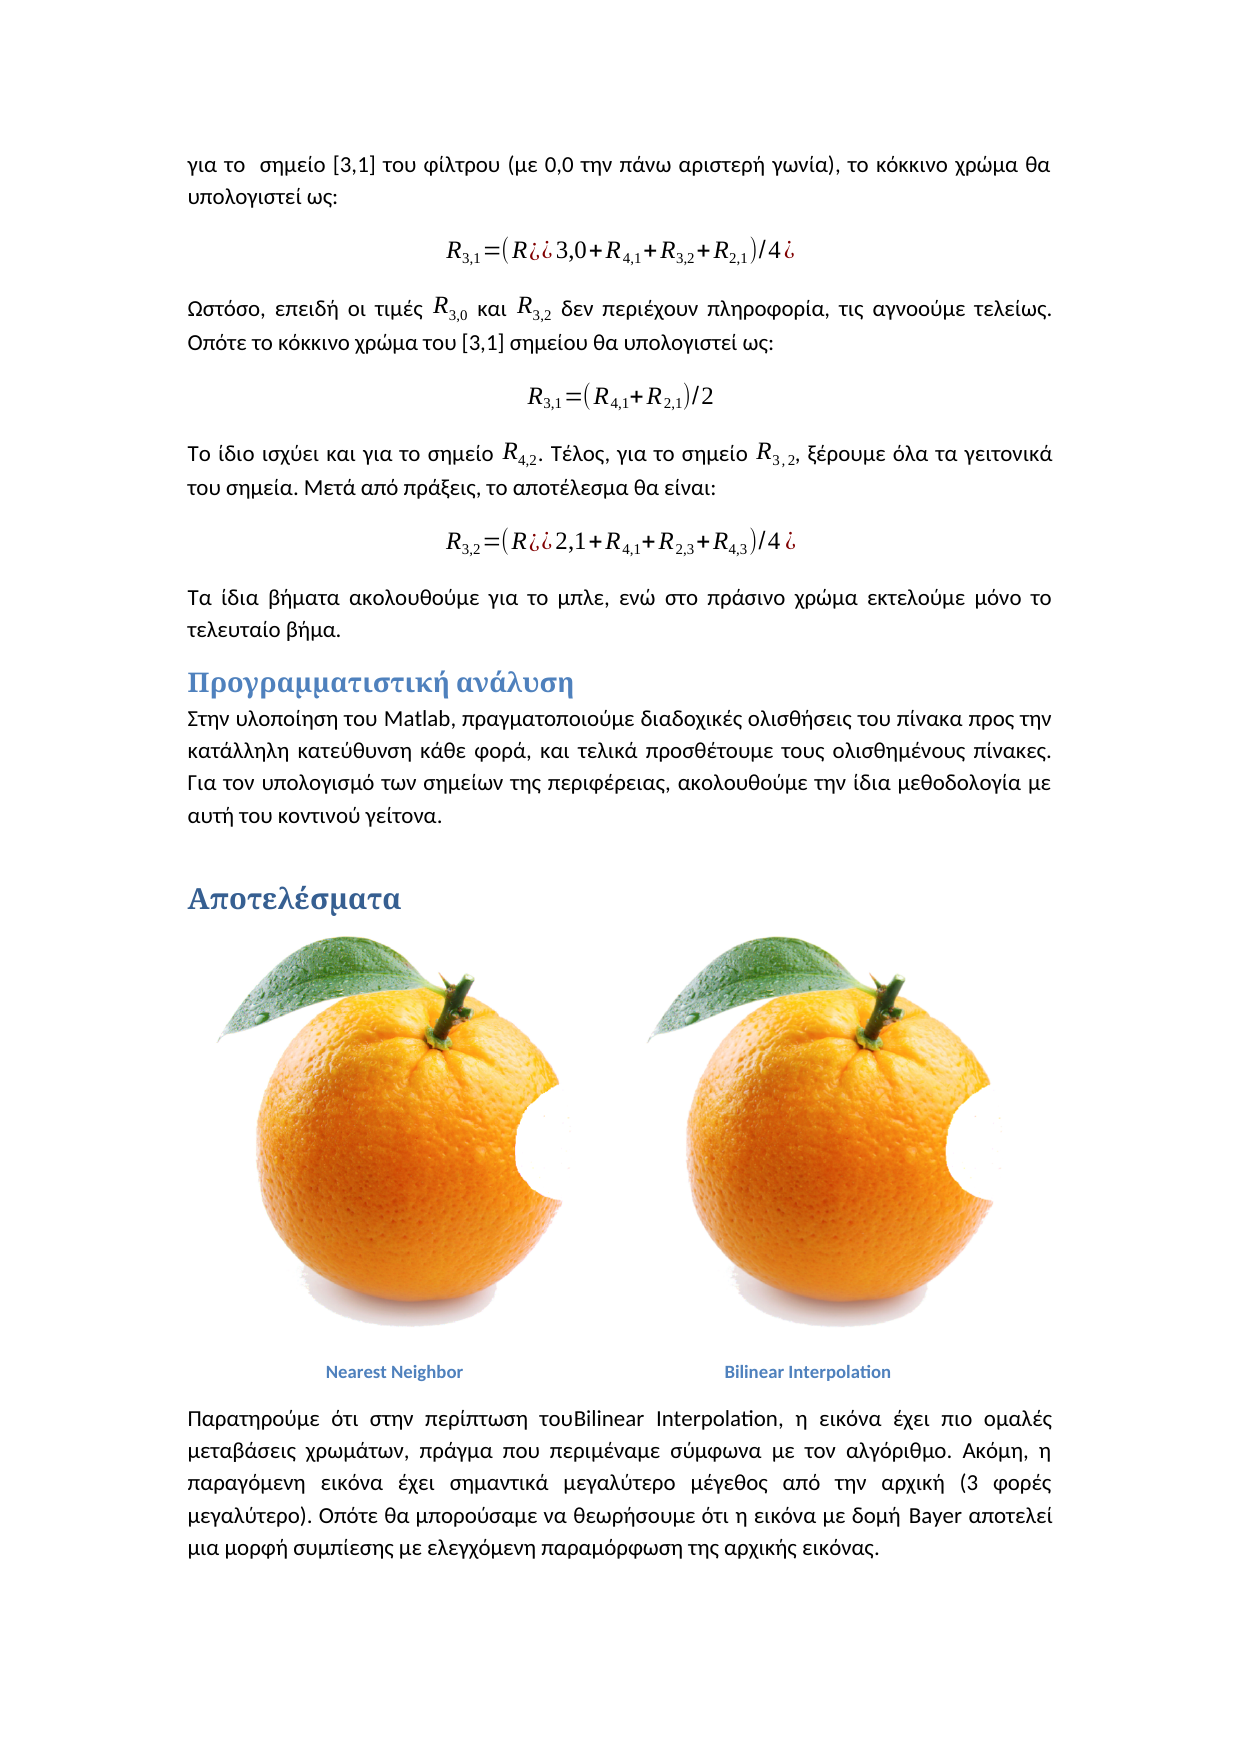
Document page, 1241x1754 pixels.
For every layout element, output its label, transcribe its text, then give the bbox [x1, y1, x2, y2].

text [187, 150, 1053, 210]
text Τα ίδια βήματα ακολουθούμε για το μπλε, ενώ στο πράσινο χρώμα εκτελούμε μόνο το τελευταίο βήμα. [187, 583, 1053, 643]
text Το ίδιο ισχύει και για το σημείο . Τέλος, για το σημείο , ξέρουμε όλα τα γειτονικά του σημεία. Μετά από πράξεις, το αποτέλεσμα θα είναι: [187, 438, 1053, 501]
text Παρατηρούμε ότι στην περίπτωση τουBilinear Interpolation, η εικόνα έχει πιο ομαλές μεταβάσεις χρωμάτων, πράγμα που περιμέναμε σύμφωνα με τον αλγόριθμο. Ακόμη, η παραγόμενη εικόνα έχει σημαντικά μεγαλύτερο μέγεθος από την αρχική (3 φορές μεγαλύτερο). Οπότε θα μπορούσαμε να θεωρήσουμε ότι η εικόνα με δομή Bayer αποτελεί μια μορφή συμπίεσης με ελεγχόμενη παραμόρφωση της αρχικής εικόνας. [187, 1404, 1053, 1561]
text Ωστόσο, επειδή οι τιμές και δεν περιέχουν πληροφορία, τις αγνοούμε τελείως. Οπότε το κόκκινο χρώμα του [3,1] σημείου θα υπολογιστεί ως: [187, 292, 1053, 356]
subtitle Αποτελέσματα [187, 883, 1053, 916]
subtitle Προγραμματιστική ανάλυση [187, 668, 1053, 699]
picture [187, 921, 613, 1336]
picture [617, 921, 1044, 1336]
text Nearest Neighbor Bilinear Interpolation [187, 1360, 1053, 1383]
text Στην υλοποίηση του Matlab, πραγματοποιούμε διαδοχικές ολισθήσεις του πίνακα προς την κατάλληλη κατεύθυνση κάθε φορά, και τελικά προσθέτουμε τους ολισθημένους πίνακες. Για τον υπολογισμό των σημείων της περιφέρειας, ακολουθούμε την ίδια μεθοδολογία με αυτή του κοντινού γείτονα. [187, 704, 1053, 829]
